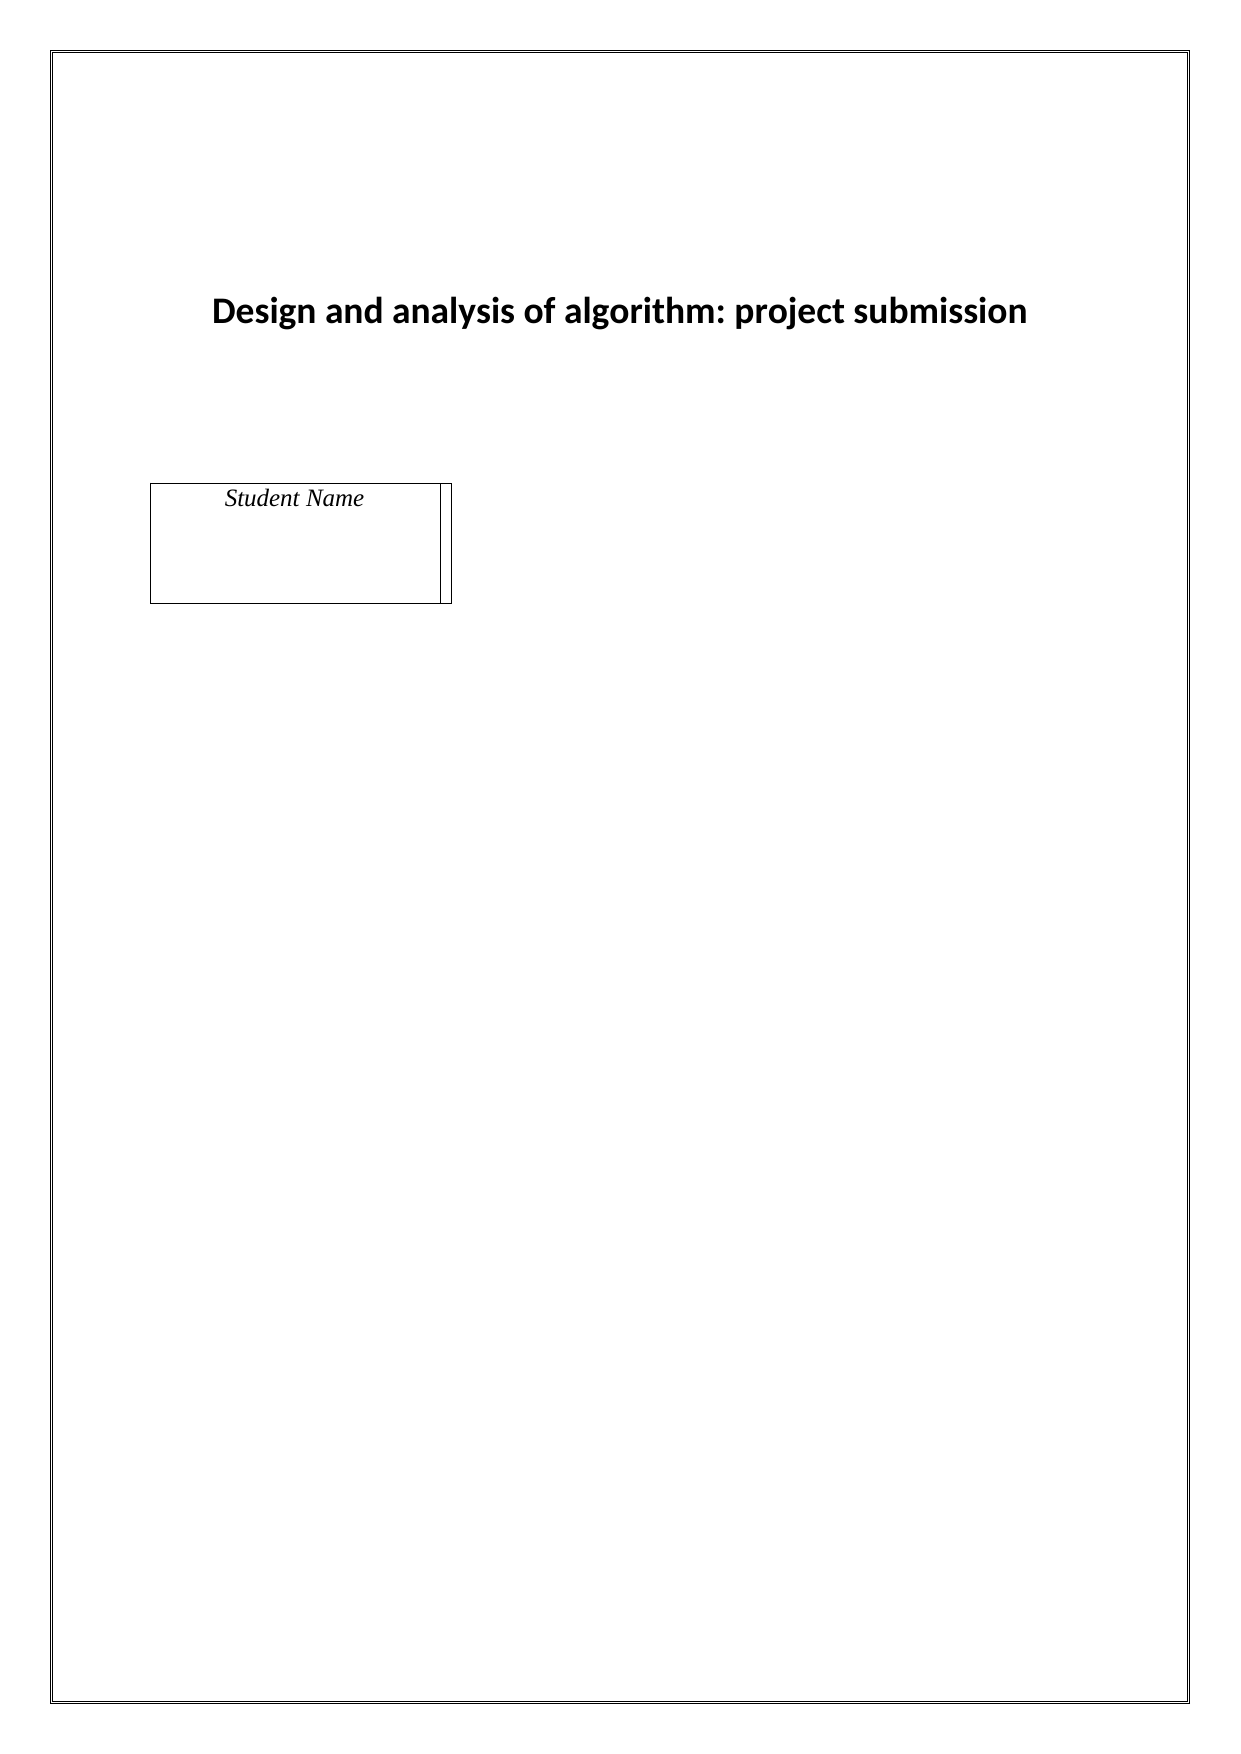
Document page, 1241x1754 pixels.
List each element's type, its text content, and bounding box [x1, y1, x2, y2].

text Design and analysis of algorithm: project submission [150, 287, 1090, 333]
table_header Student Name [151, 484, 440, 603]
